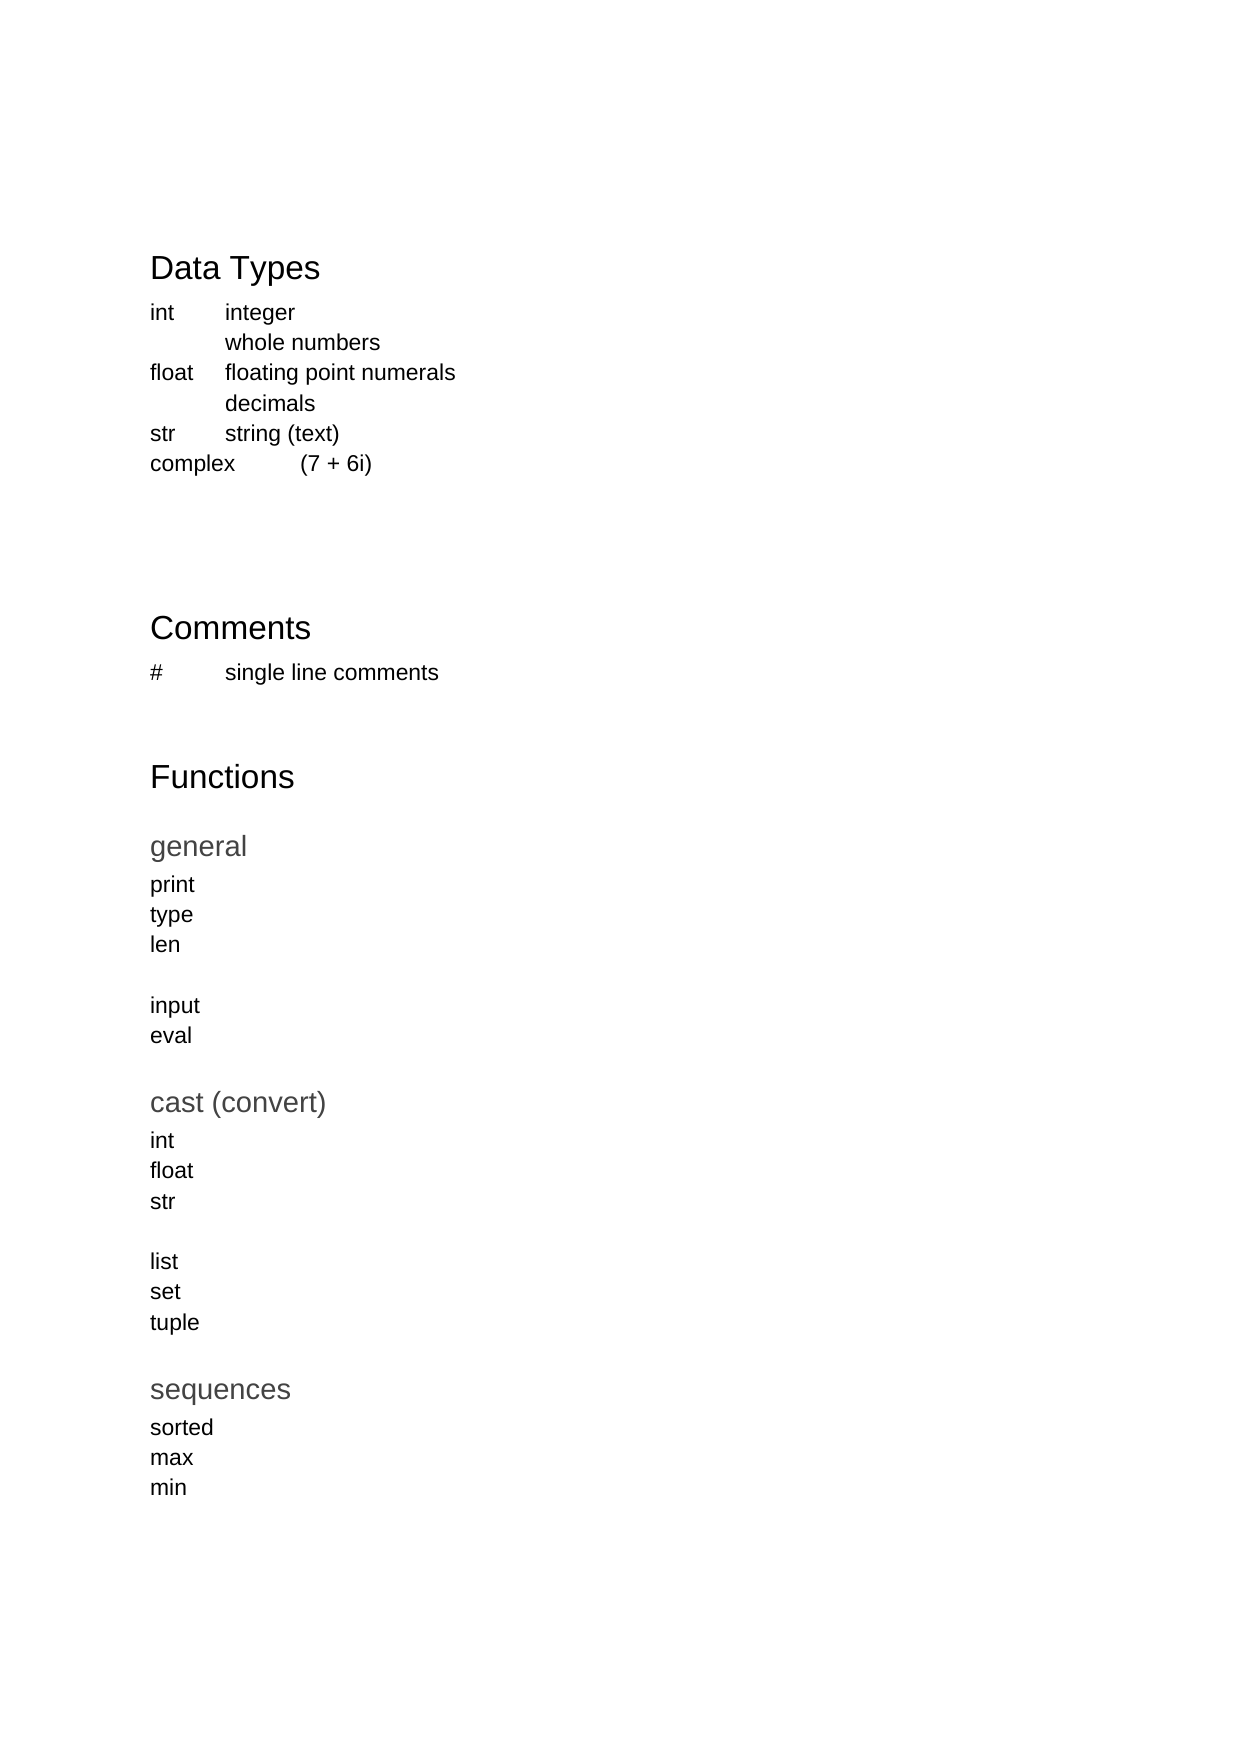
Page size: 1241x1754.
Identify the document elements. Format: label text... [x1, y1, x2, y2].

text tuple [150, 1308, 1090, 1335]
text # single line comments [150, 659, 1090, 686]
text print [150, 871, 1090, 897]
subtitle sequences [150, 1372, 1090, 1406]
subtitle cast (convert) [150, 1085, 1090, 1119]
text int integer [150, 299, 1090, 325]
text decimals [150, 389, 1090, 416]
text float [150, 1157, 1090, 1184]
text max [150, 1444, 1090, 1470]
subtitle Data Types [150, 248, 1090, 286]
text whole numbers [150, 329, 1090, 355]
text min [150, 1474, 1090, 1501]
text int [150, 1127, 1090, 1153]
text float floating point numerals [150, 359, 1090, 386]
text eval [150, 1022, 1090, 1048]
text str [150, 1188, 1090, 1214]
text complex (7 + 6i) [150, 450, 1090, 476]
text str string (text) [150, 420, 1090, 446]
subtitle Functions [150, 757, 1090, 796]
text input [150, 992, 1090, 1018]
subtitle general [150, 829, 1090, 862]
text len [150, 931, 1090, 957]
text type [150, 901, 1090, 927]
subtitle Comments [150, 608, 1090, 647]
text list [150, 1248, 1090, 1274]
text sorted [150, 1414, 1090, 1440]
text set [150, 1278, 1090, 1304]
